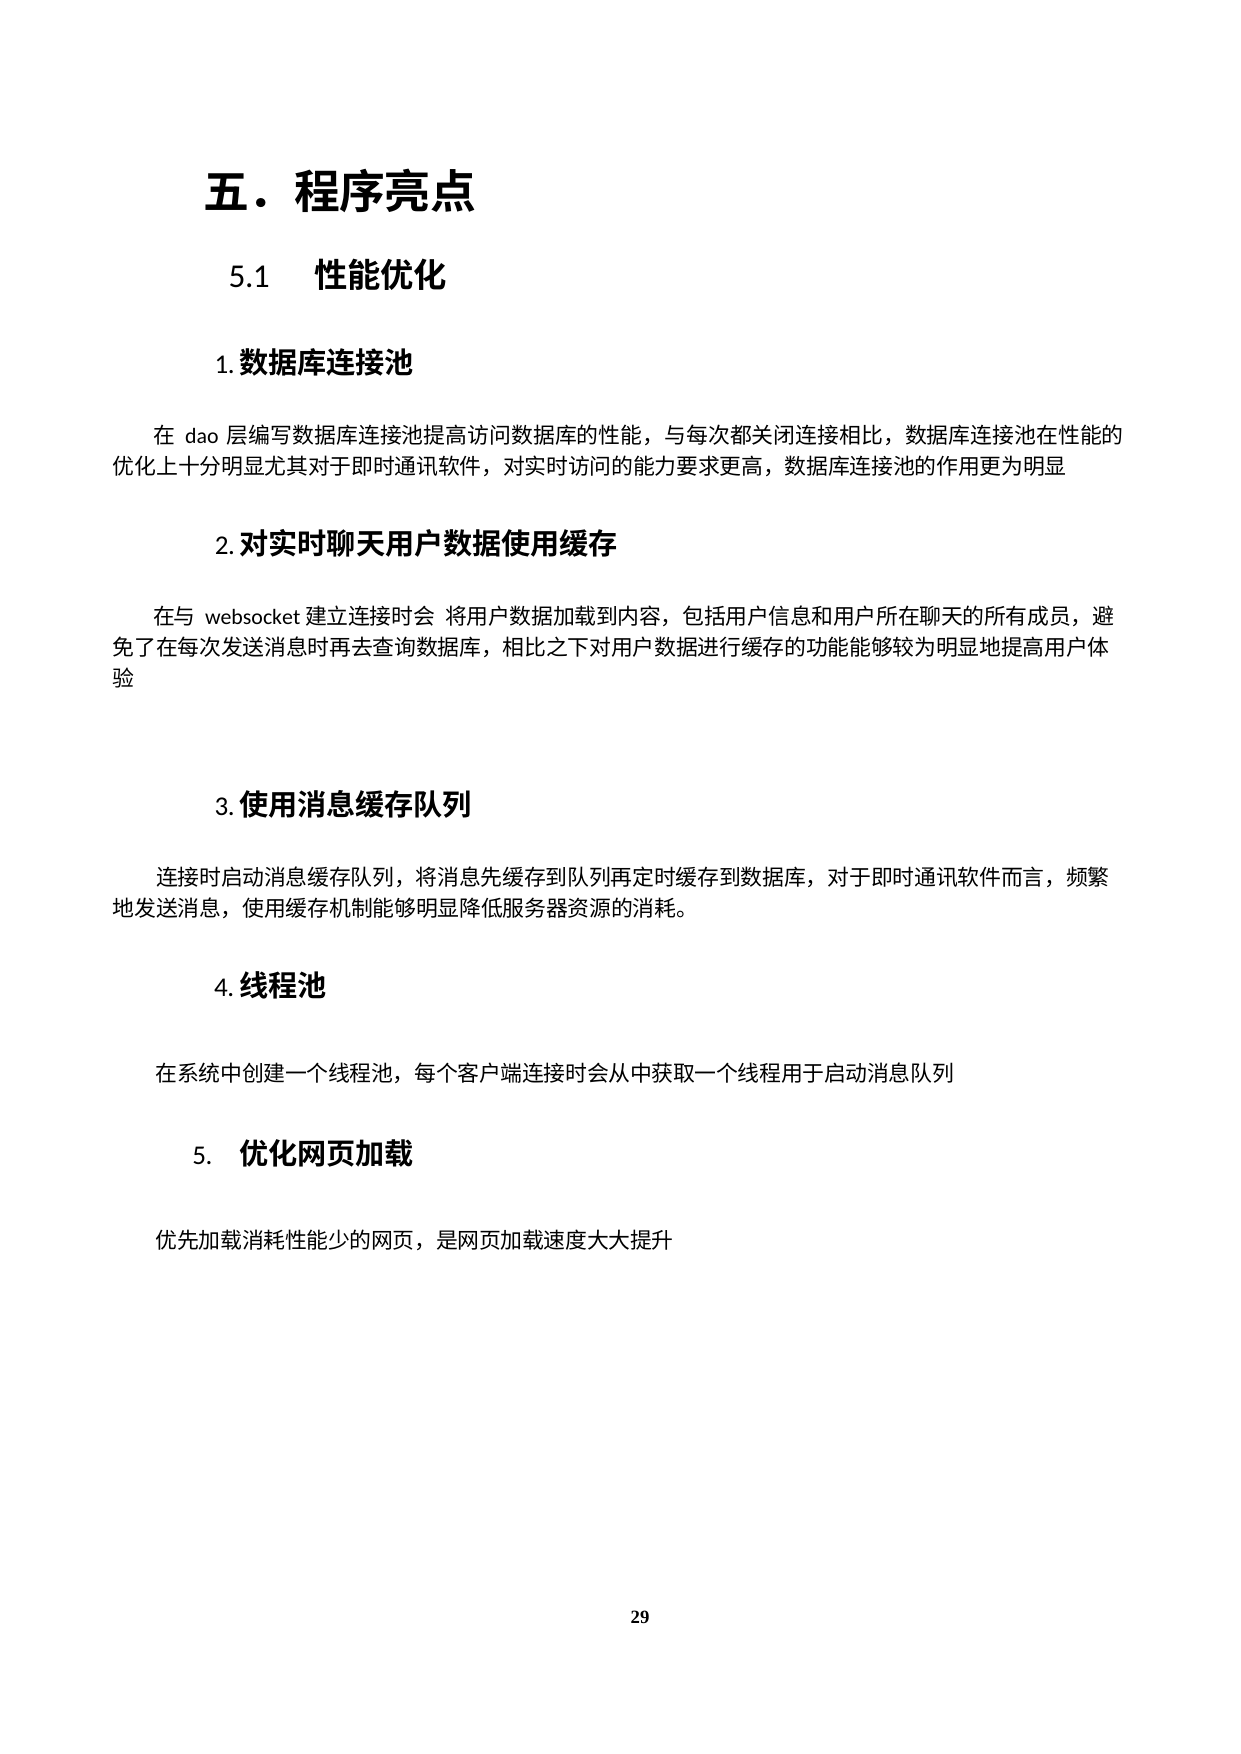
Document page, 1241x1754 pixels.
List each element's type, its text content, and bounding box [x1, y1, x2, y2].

text 连接时启动消息缓存队列，将消息先缓存到队列再定时缓存到数据库，对于即时通讯软件而言，频繁地发送消息，使用缓存机制能够明显降低服务器资源的消耗。 [112, 861, 1128, 923]
text 优先加载消耗性能少的网页，是网页加载速度大大提升 [112, 1209, 1173, 1259]
text 在 dao 层编写数据库连接池提高访问数据库的性能，与每次都关闭连接相比，数据库连接池在性能的优化上十分明显尤其对于即时通讯软件，对实时访问的能力要求更高，数据库连接池的作用更为明显 [112, 419, 1129, 481]
subtitle 五．程序亮点 [112, 150, 1173, 223]
subtitle 线程池 [156, 957, 1173, 1006]
subtitle 对实时聊天用户数据使用缓存 [156, 515, 1173, 565]
text 在与 websocket 建立连接时会 将用户数据加载到内容，包括用户信息和用户所在聊天的所有成员，避免了在每次发送消息时再去查询数据库，相比之下对用户数据进行缓存的功能能够较为明显地提高用户体验 [112, 600, 1129, 693]
subtitle 数据库连接池 [156, 333, 1173, 383]
subtitle 性能优化 [162, 248, 1173, 298]
subtitle 使用消息缓存队列 [156, 776, 1173, 826]
subtitle 优化网页加载 [134, 1125, 1173, 1174]
text 在系统中创建一个线程池，每个客户端连接时会从中获取一个线程用于启动消息队列 [112, 1041, 1173, 1091]
